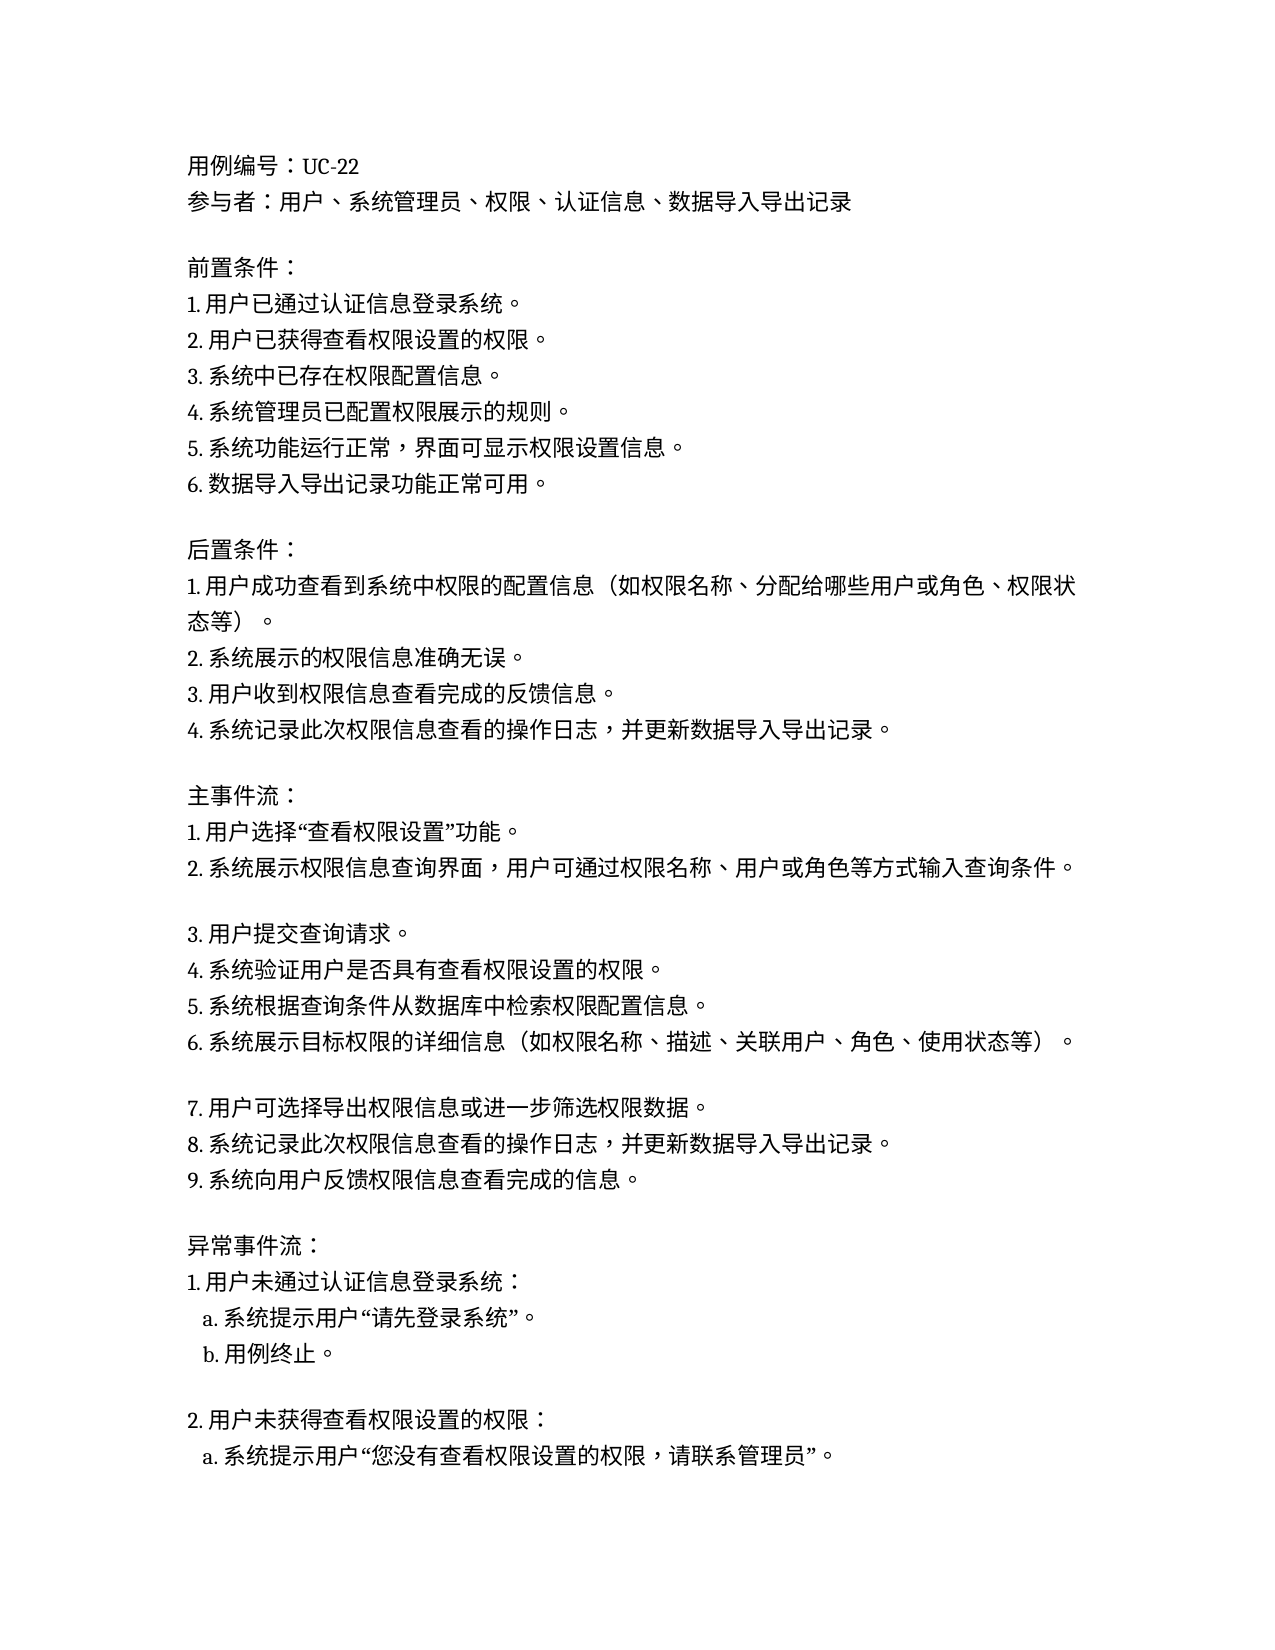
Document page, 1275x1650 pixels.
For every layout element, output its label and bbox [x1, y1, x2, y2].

text [187, 150, 1087, 1471]
